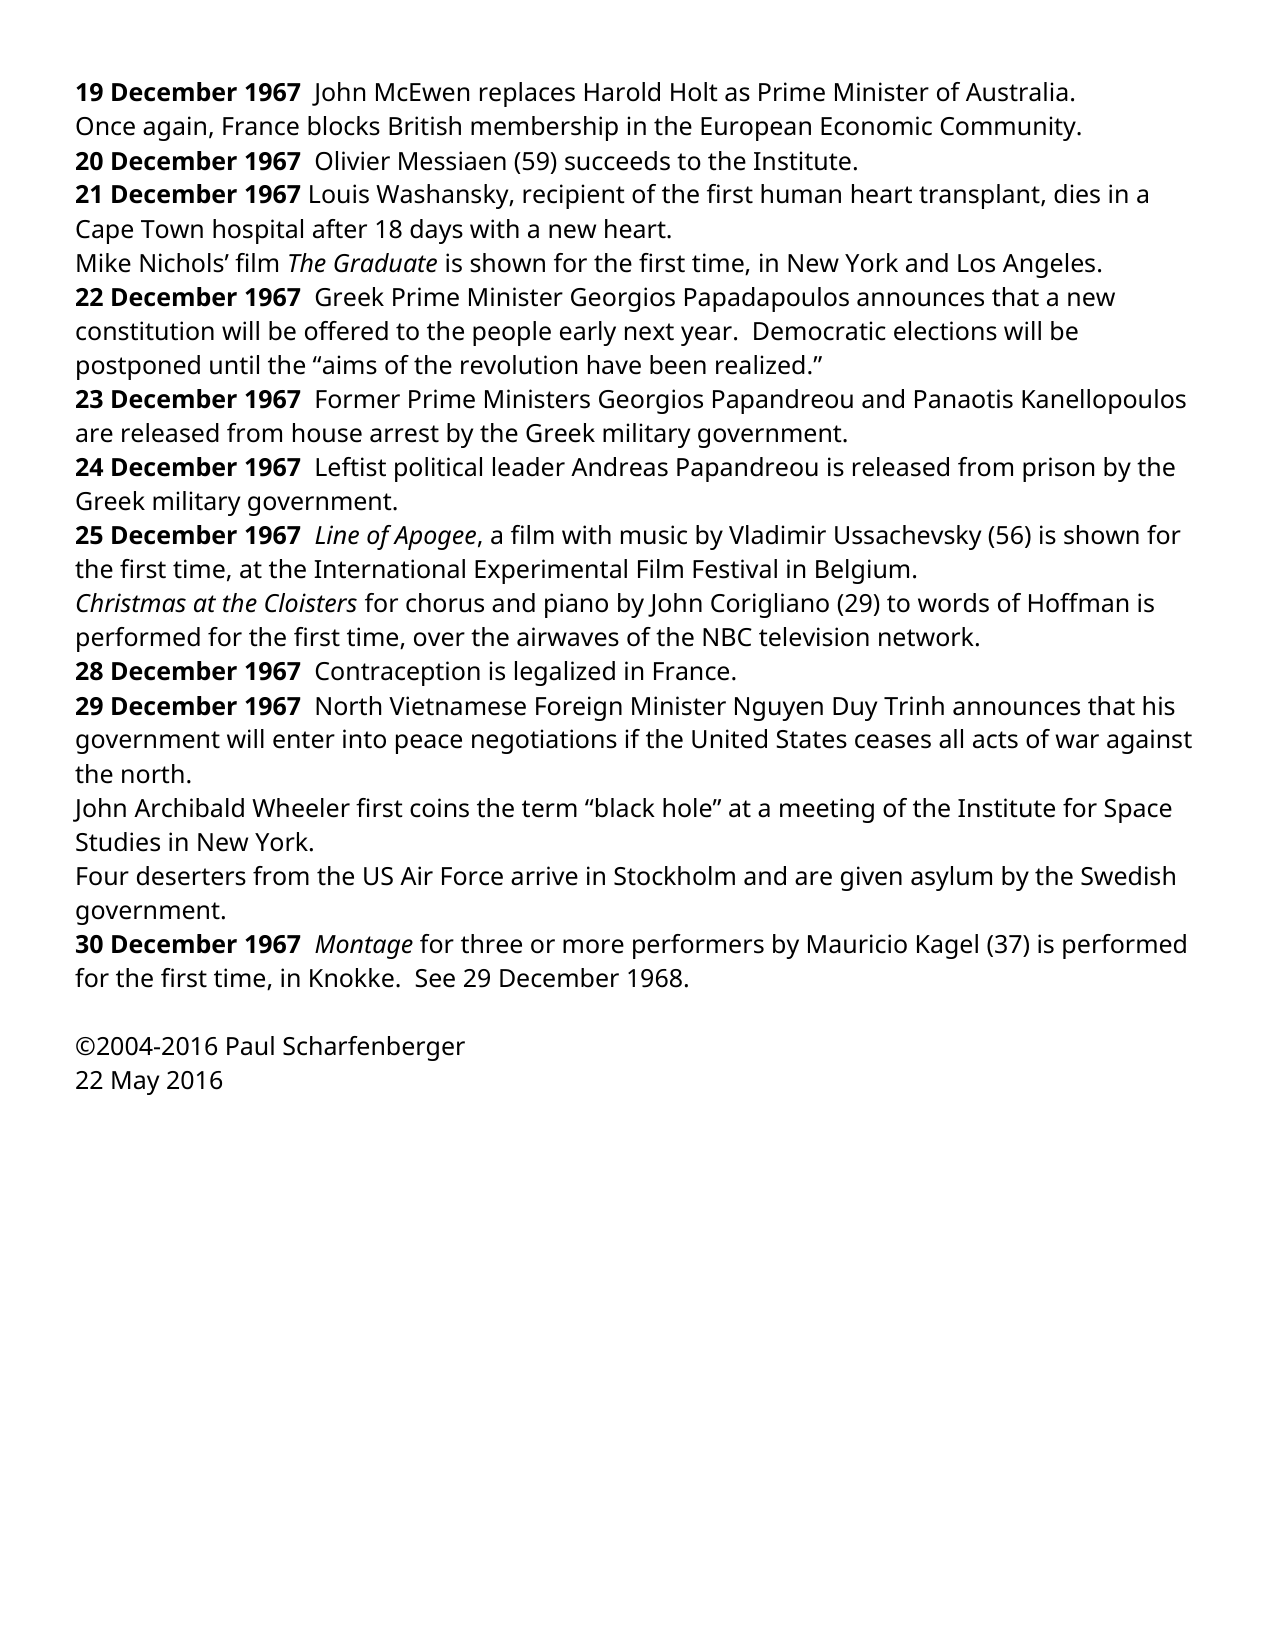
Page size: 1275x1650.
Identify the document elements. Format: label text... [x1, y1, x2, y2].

text Once again, France blocks British membership in the European Economic Community. [75, 109, 1200, 143]
text 30 December 1967 Montage for three or more performers by Mauricio Kagel (37) is performed for the first time, in Knokke. See 29 December 1968. [75, 927, 1200, 995]
text 29 December 1967 North Vietnamese Foreign Minister Nguyen Duy Trinh announces that his government will enter into peace negotiations if the United States ceases all acts of war against the north. [75, 688, 1200, 790]
text 19 December 1967 John McEwen replaces Harold Holt as Prime Minister of Australia. [75, 75, 1200, 109]
text 22 December 1967 Greek Prime Minister Georgios Papadapoulos announces that a new constitution will be offered to the people early next year. Democratic elections will be postponed until the “aims of the revolution have been realized.” [75, 279, 1200, 382]
text 28 December 1967 Contraception is legalized in France. [75, 654, 1200, 688]
text ©2004-2016 Paul Scharfenberger [75, 1029, 1200, 1063]
text 22 May 2016 [75, 1063, 1200, 1097]
text 24 December 1967 Leftist political leader Andreas Papandreou is released from prison by the Greek military government. [75, 450, 1200, 518]
text Christmas at the Cloisters for chorus and piano by John Corigliano (29) to words of Hoffman is performed for the first time, over the airwaves of the NBC television network. [75, 586, 1200, 654]
text John Archibald Wheeler first coins the term “black hole” at a meeting of the Institute for Space Studies in New York. [75, 790, 1200, 858]
text 25 December 1967 Line of Apogee, a film with music by Vladimir Ussachevsky (56) is shown for the first time, at the International Experimental Film Festival in Belgium. [75, 518, 1200, 586]
text 20 December 1967 Olivier Messiaen (59) succeeds to the Institute. [75, 143, 1200, 177]
text Four deserters from the US Air Force arrive in Stockholm and are given asylum by the Swedish government. [75, 858, 1200, 927]
text 21 December 1967 Louis Washansky, recipient of the first human heart transplant, dies in a Cape Town hospital after 18 days with a new heart. [75, 177, 1200, 245]
text Mike Nichols’ film The Graduate is shown for the first time, in New York and Los Angeles. [75, 245, 1200, 279]
